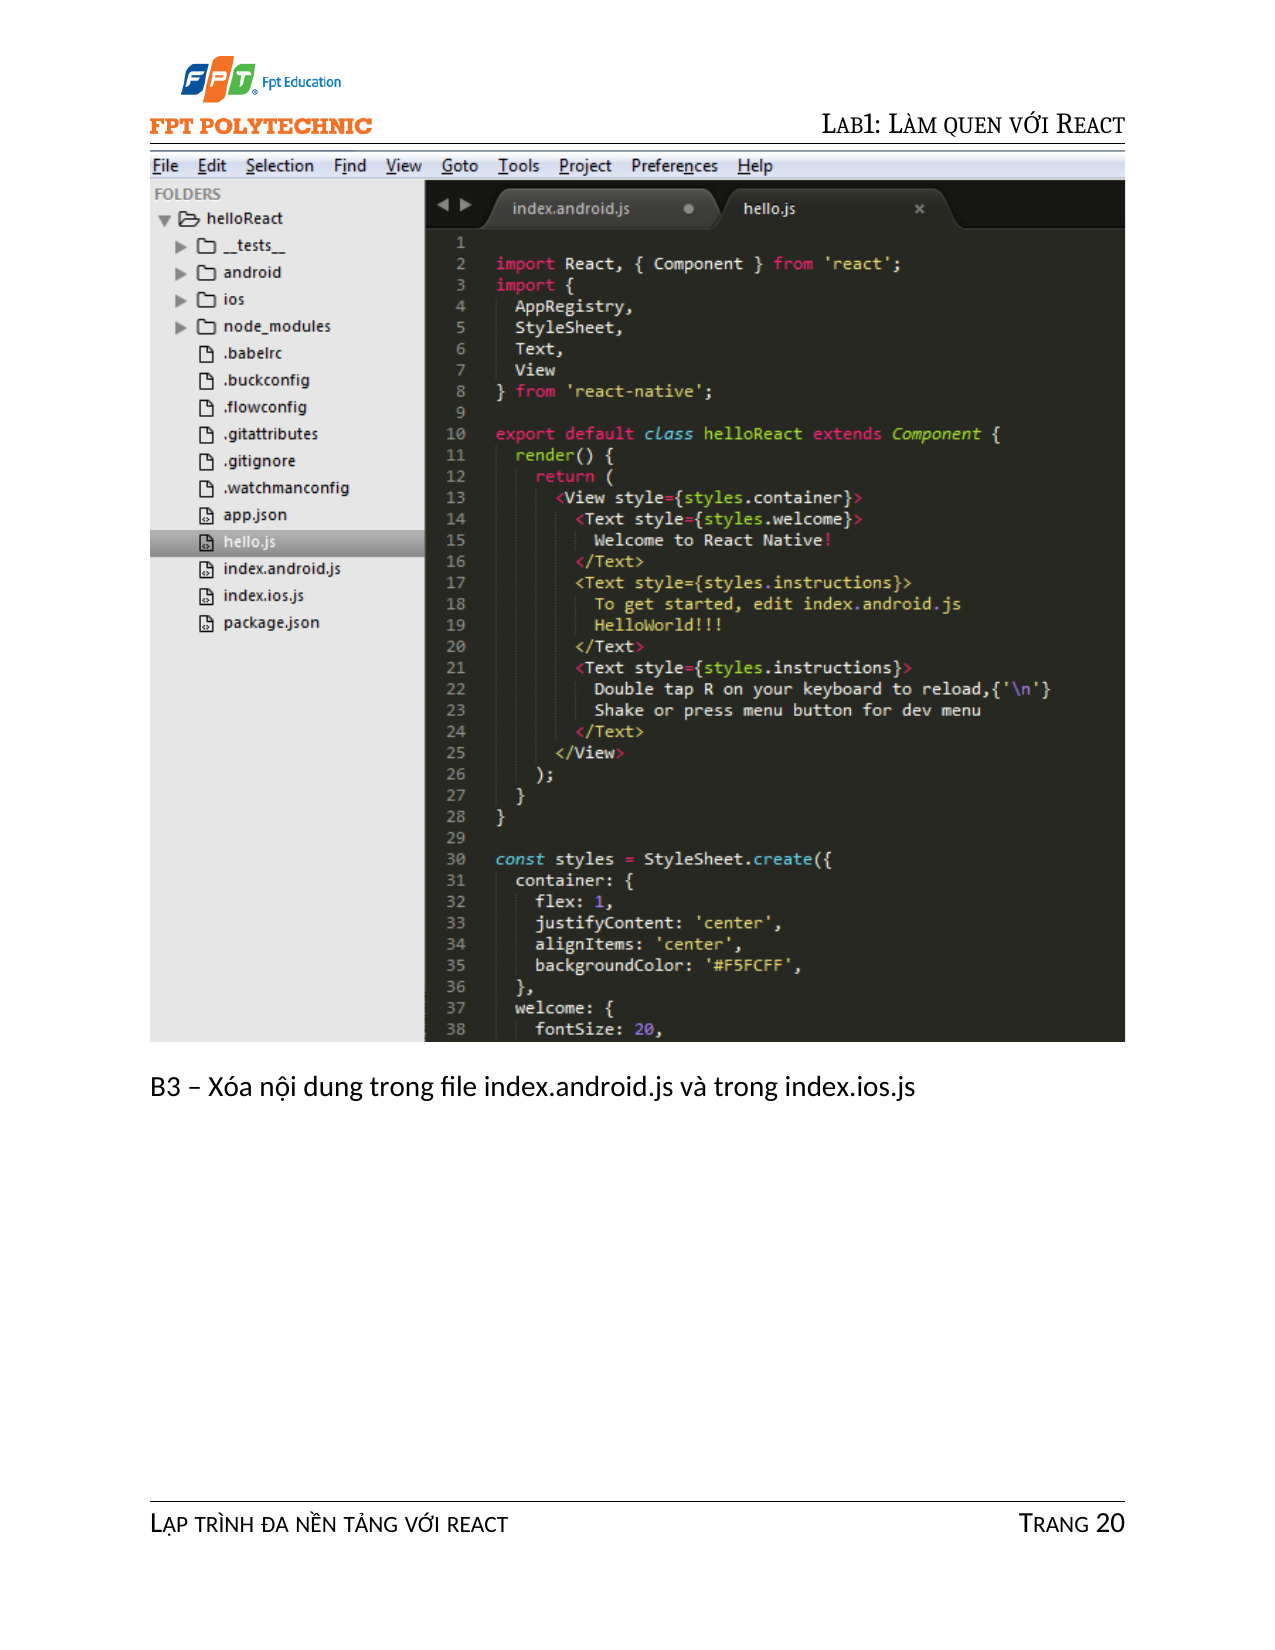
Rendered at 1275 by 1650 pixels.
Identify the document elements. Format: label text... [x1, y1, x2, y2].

picture [150, 150, 1125, 1042]
picture [150, 56, 373, 134]
text B3 – Xóa nội dung trong file index.android.js và trong index.ios.js [150, 1068, 1125, 1103]
